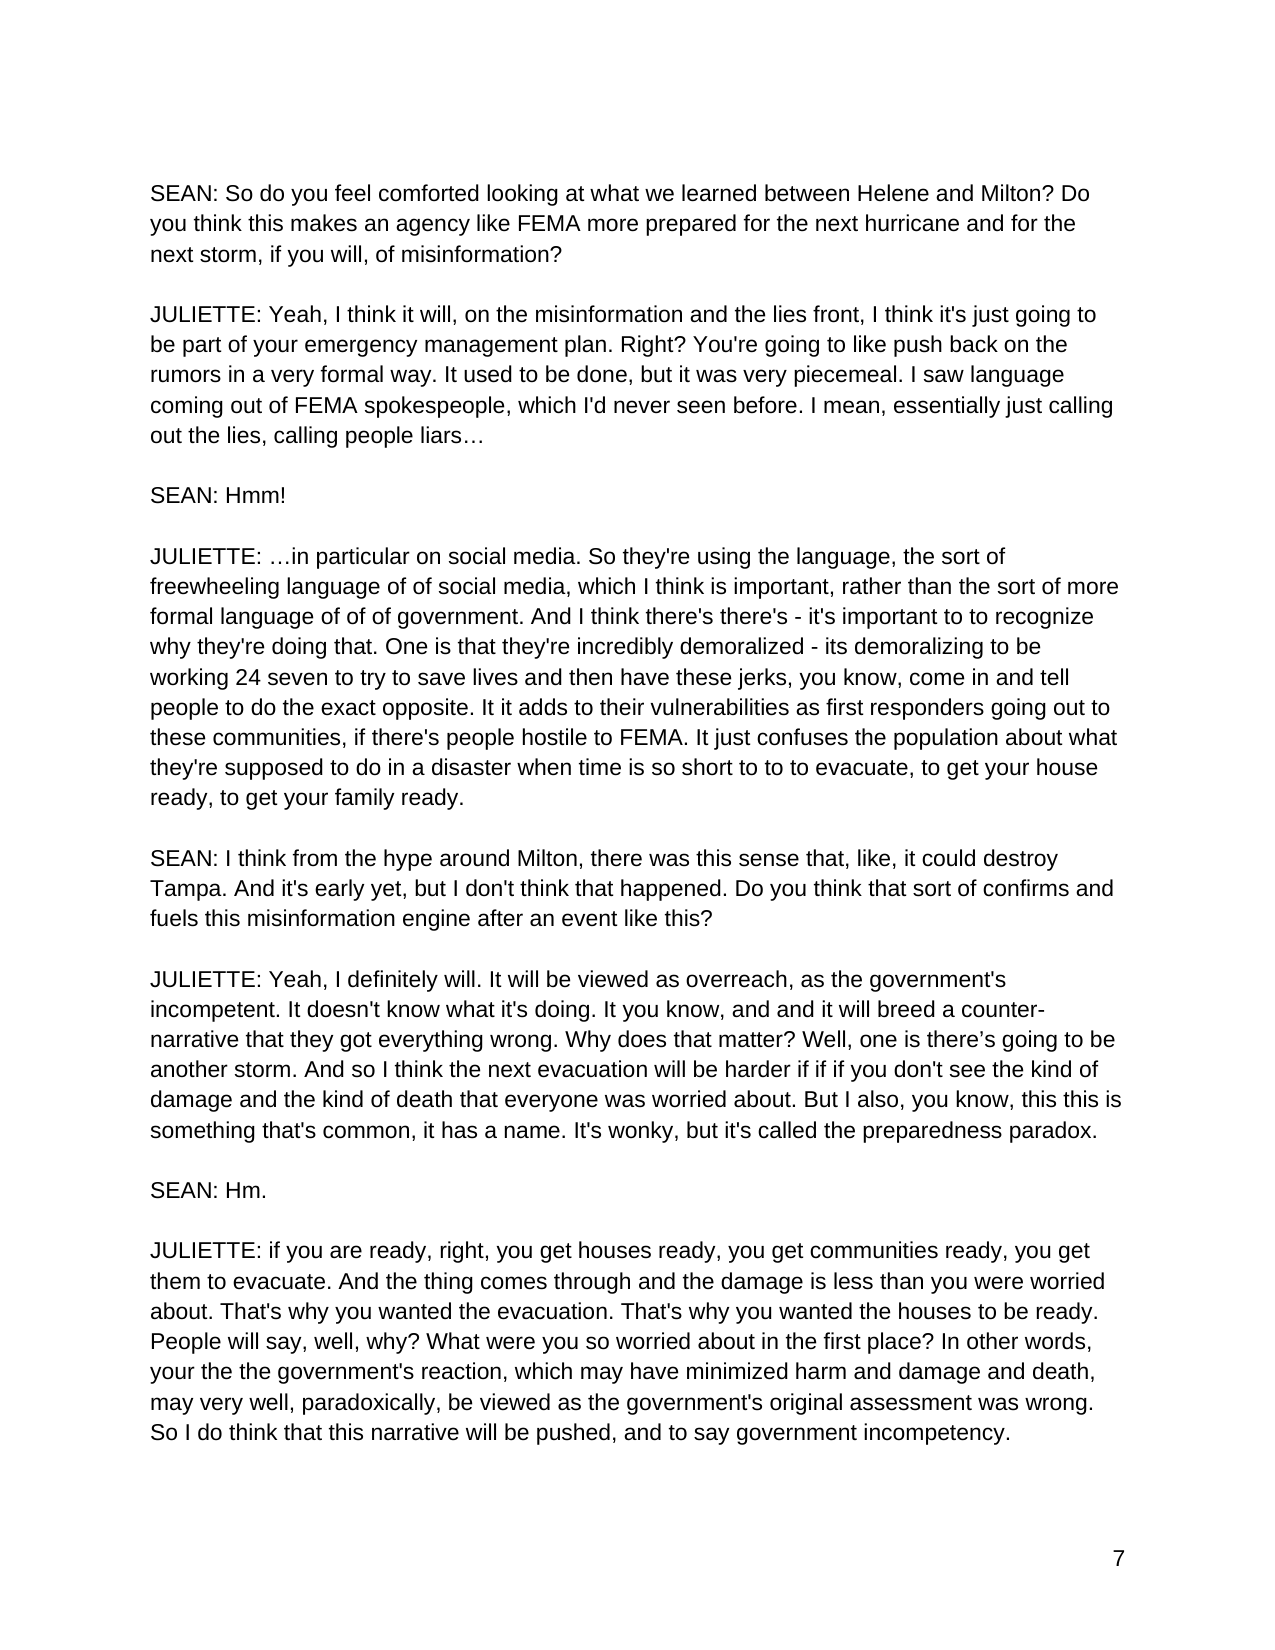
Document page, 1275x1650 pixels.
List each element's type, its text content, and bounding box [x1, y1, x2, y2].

text SEAN: Hmm! [150, 482, 1125, 509]
text JULIETTE: Yeah, I think it will, on the misinformation and the lies front, I think it's just going to be part of your emergency management plan. Right? You're going to like push back on the rumors in a very formal way. It used to be done, but it was very piecemeal. I saw language coming out of FEMA spokespeople, which I'd never seen before. I mean, essentially just calling out the lies, calling people liars… [150, 301, 1125, 448]
text JULIETTE: …in particular on social media. So they're using the language, the sort of freewheeling language of of social media, which I think is important, rather than the sort of more formal language of of of government. And I think there's there's - it's important to to recognize why they're doing that. One is that they're incredibly demoralized - its demoralizing to be working 24 seven to try to save lives and then have these jerks, you know, come in and tell people to do the exact opposite. It it adds to their vulnerabilities as first responders going out to these communities, if there's people hostile to FEMA. It just confuses the population about what they're supposed to do in a disaster when time is so short to to to evacuate, to get your house ready, to get your family ready. [150, 543, 1125, 811]
text SEAN: So do you feel comforted looking at what we learned between Helene and Milton? Do you think this makes an agency like FEMA more prepared for the next hurricane and for the next storm, if you will, of misinformation? [150, 180, 1125, 267]
text JULIETTE: Yeah, I definitely will. It will be viewed as overreach, as the government's incompetent. It doesn't know what it's doing. It you know, and and it will breed a counter-narrative that they got everything wrong. Why does that matter? Well, one is there’s going to be another storm. And so I think the next evacuation will be harder if if if you don't see the kind of damage and the kind of death that everyone was worried about. But I also, you know, this this is something that's common, it has a name. It's wonky, but it's called the preparedness paradox. SEAN: Hm. JULIETTE: if you are ready, right, you get houses ready, you get communities ready, you get them to evacuate. And the thing comes through and the damage is less than you were worried about. That's why you wanted the evacuation. That's why you wanted the houses to be ready. People will say, well, why? What were you so worried about in the first place? In other words, your the the government's reaction, which may have minimized harm and damage and death, may very well, paradoxically, be viewed as the government's original assessment was wrong. So I do think that this narrative will be pushed, and to say government incompetency. [150, 966, 1125, 1445]
text SEAN: I think from the hype around Milton, there was this sense that, like, it could destroy Tampa. And it's early yet, but I don't think that happened. Do you think that sort of confirms and fuels this misinformation engine after an event like this? [150, 845, 1125, 932]
